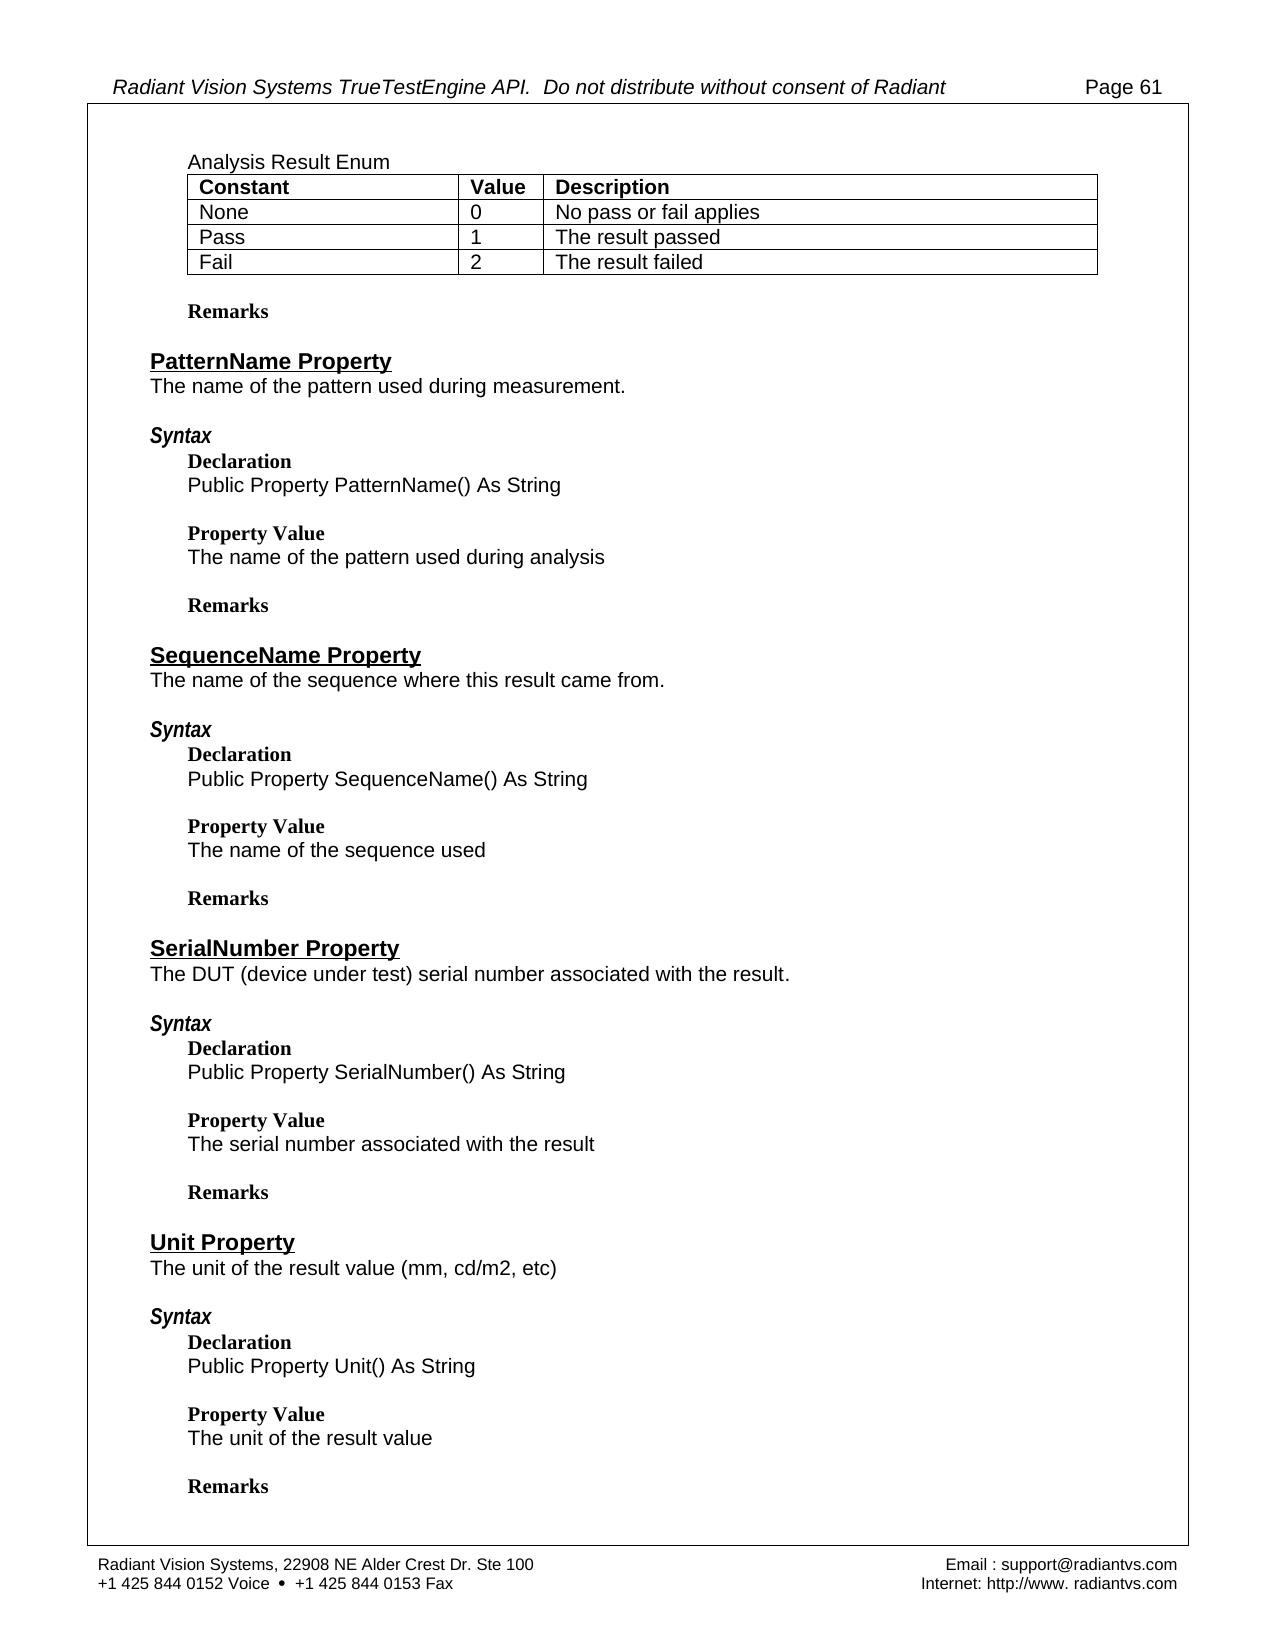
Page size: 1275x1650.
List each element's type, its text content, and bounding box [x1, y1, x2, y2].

text The name of the sequence used [187, 838, 1162, 862]
subtitle Syntax [150, 1303, 1162, 1329]
text The serial number associated with the result [187, 1132, 1162, 1156]
text Public Property SerialNumber() As String [187, 1060, 1087, 1084]
text The name of the pattern used during analysis [187, 545, 1162, 569]
subtitle Unit Property [150, 1229, 1162, 1255]
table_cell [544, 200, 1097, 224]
text Public Property PatternName() As String [187, 473, 1087, 497]
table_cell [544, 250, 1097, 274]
subtitle The DUT (device under test) serial number associated with the result. [150, 962, 1162, 986]
subtitle Property Value [187, 814, 1162, 838]
subtitle The name of the pattern used during measurement. [150, 374, 1162, 398]
subtitle Remarks [187, 886, 1162, 910]
subtitle Declaration [187, 1036, 1162, 1060]
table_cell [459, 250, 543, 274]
subtitle Property Value [187, 521, 1162, 545]
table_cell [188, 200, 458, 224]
subtitle Syntax [150, 716, 1162, 742]
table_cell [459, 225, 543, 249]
subtitle SerialNumber Property [150, 935, 1162, 962]
subtitle PatternName Property [150, 348, 1162, 374]
subtitle Syntax [150, 422, 1162, 449]
subtitle Syntax [150, 1009, 1162, 1036]
subtitle The unit of the result value (mm, cd/m2, etc) [150, 1255, 1162, 1279]
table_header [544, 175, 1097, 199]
subtitle Declaration [187, 742, 1162, 766]
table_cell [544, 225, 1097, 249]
subtitle Remarks [187, 299, 1162, 323]
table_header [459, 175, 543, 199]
text Analysis Result Enum [150, 150, 1042, 174]
subtitle The name of the sequence where this result came from. [150, 668, 1162, 692]
subtitle Remarks [187, 593, 1162, 617]
text Public Property Unit() As String [187, 1354, 1087, 1378]
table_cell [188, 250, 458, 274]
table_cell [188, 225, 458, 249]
text The unit of the result value [187, 1426, 1162, 1449]
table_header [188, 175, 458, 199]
subtitle SequenceName Property [150, 642, 1162, 668]
subtitle Remarks [187, 1180, 1162, 1204]
subtitle Declaration [187, 1329, 1162, 1354]
subtitle Property Value [187, 1402, 1162, 1426]
subtitle Property Value [187, 1108, 1162, 1132]
subtitle Remarks [187, 1473, 1162, 1498]
subtitle Declaration [187, 449, 1162, 473]
text Public Property SequenceName() As String [187, 766, 1087, 790]
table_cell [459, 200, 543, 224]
